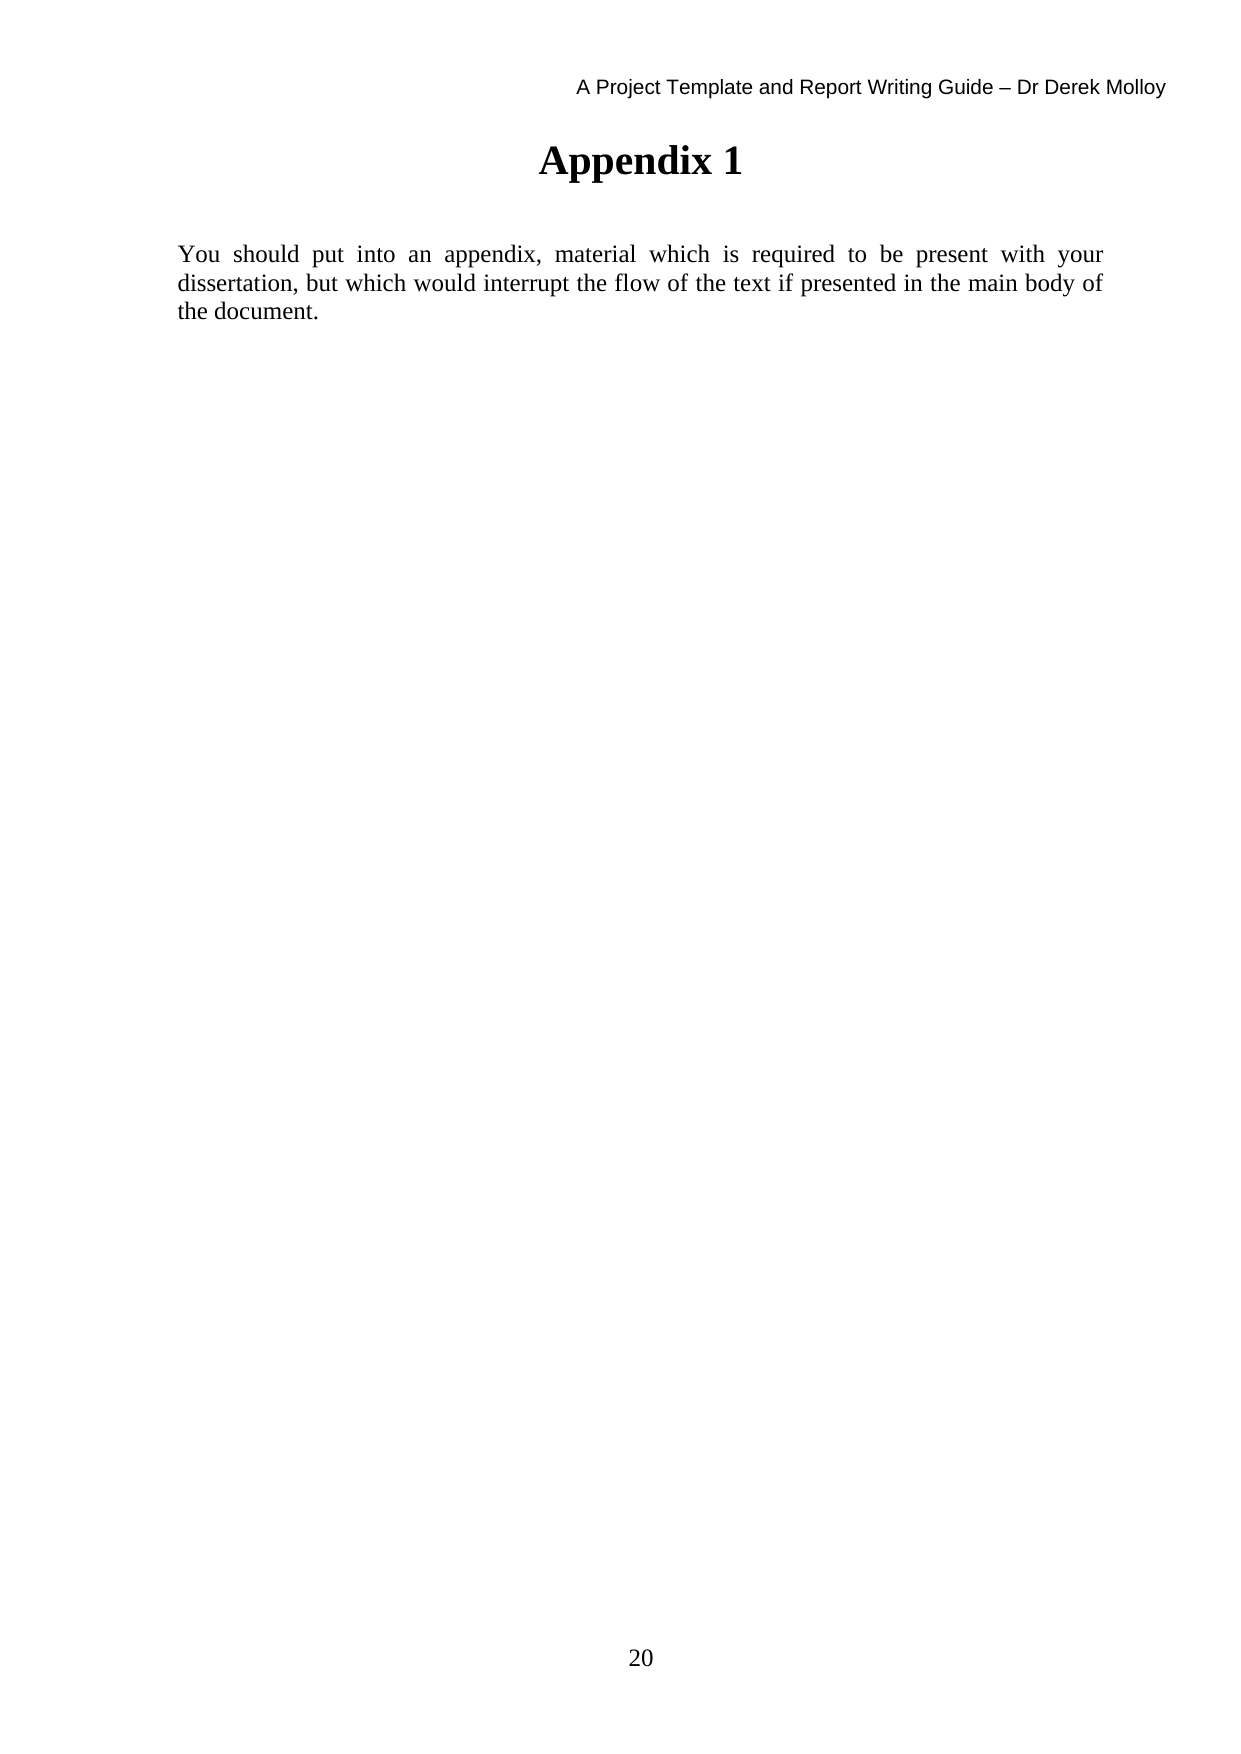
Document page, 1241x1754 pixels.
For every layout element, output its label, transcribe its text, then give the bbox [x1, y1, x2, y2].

subtitle Appendix 1 [177, 136, 1104, 184]
text You should put into an appendix, material which is required to be present with your dissertation, but which would interrupt the flow of the text if presented in the main body of the document. [177, 239, 1104, 325]
